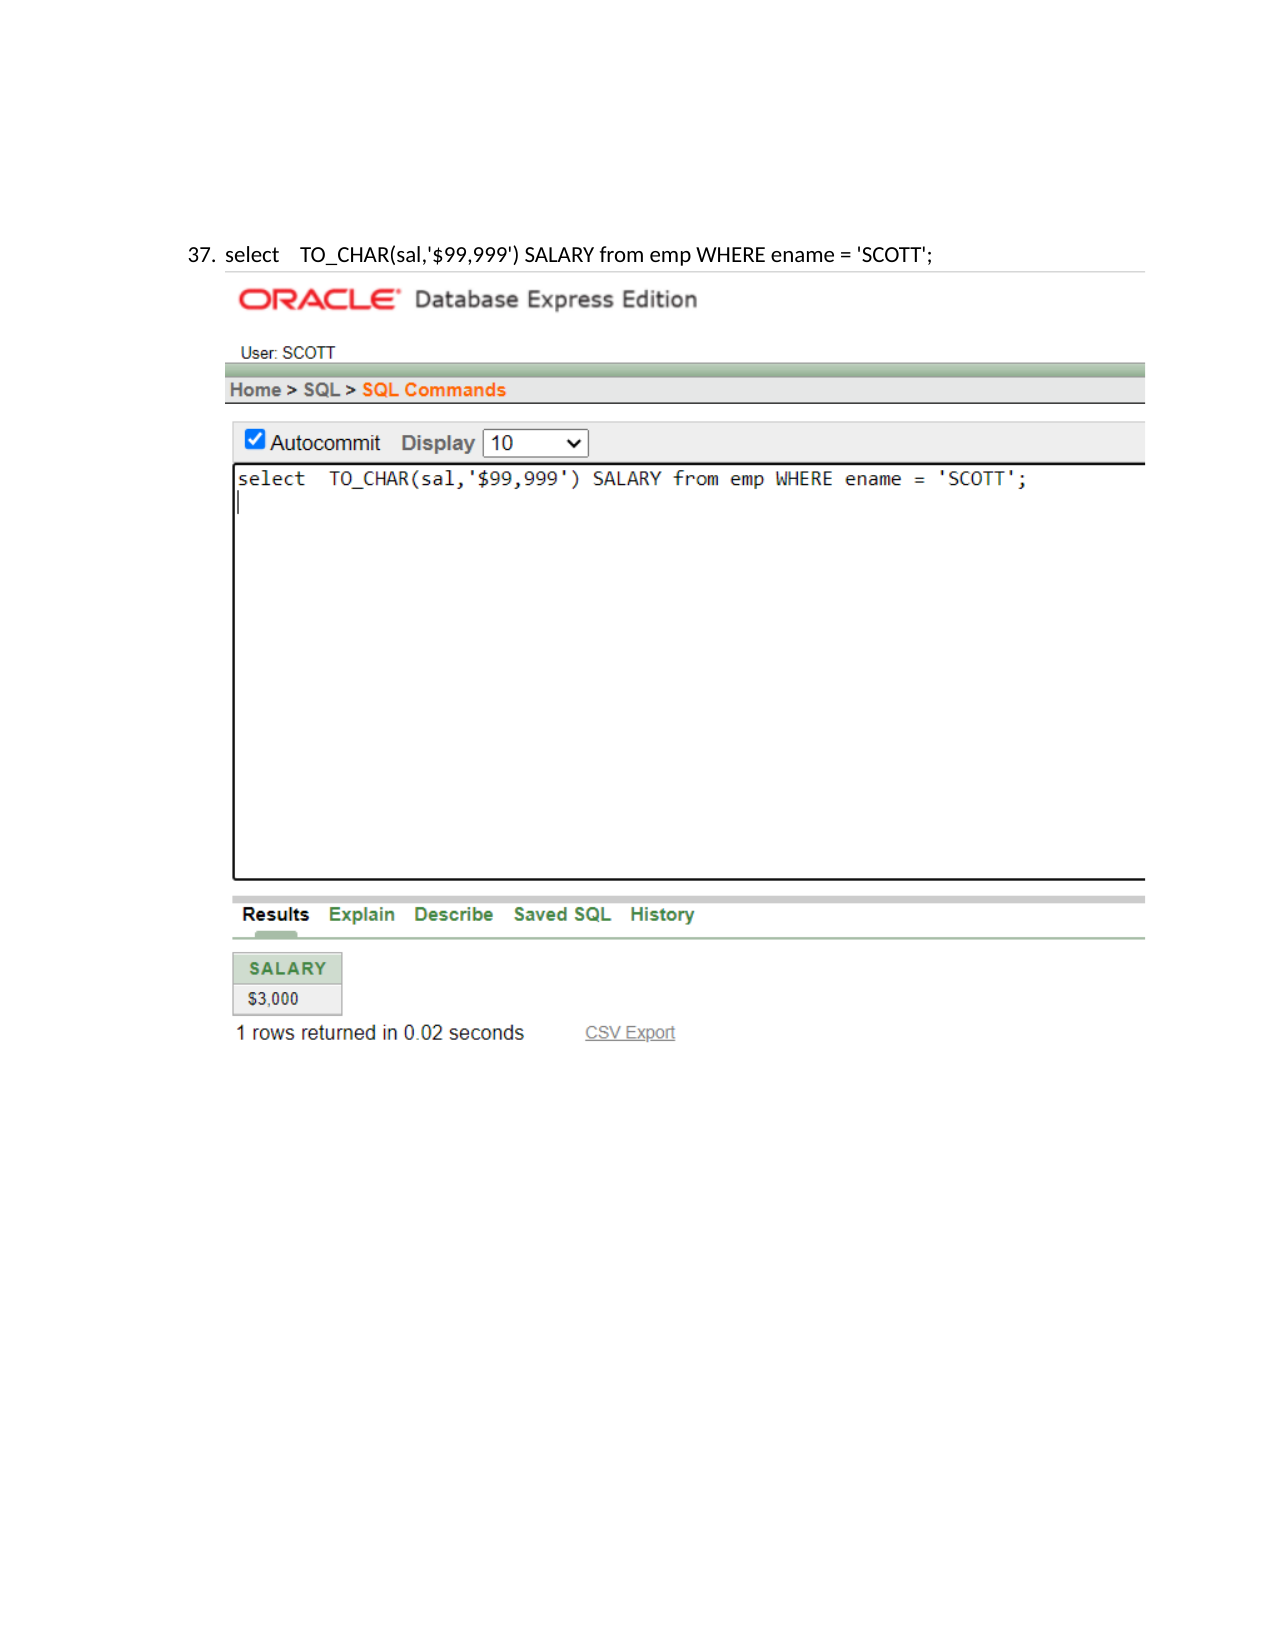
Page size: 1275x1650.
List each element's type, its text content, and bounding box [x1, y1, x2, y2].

list select TO_CHAR(sal,'$99,999') SALARY from emp WHERE ename = 'SCOTT'; [187, 241, 1125, 269]
picture [225, 270, 1146, 1150]
